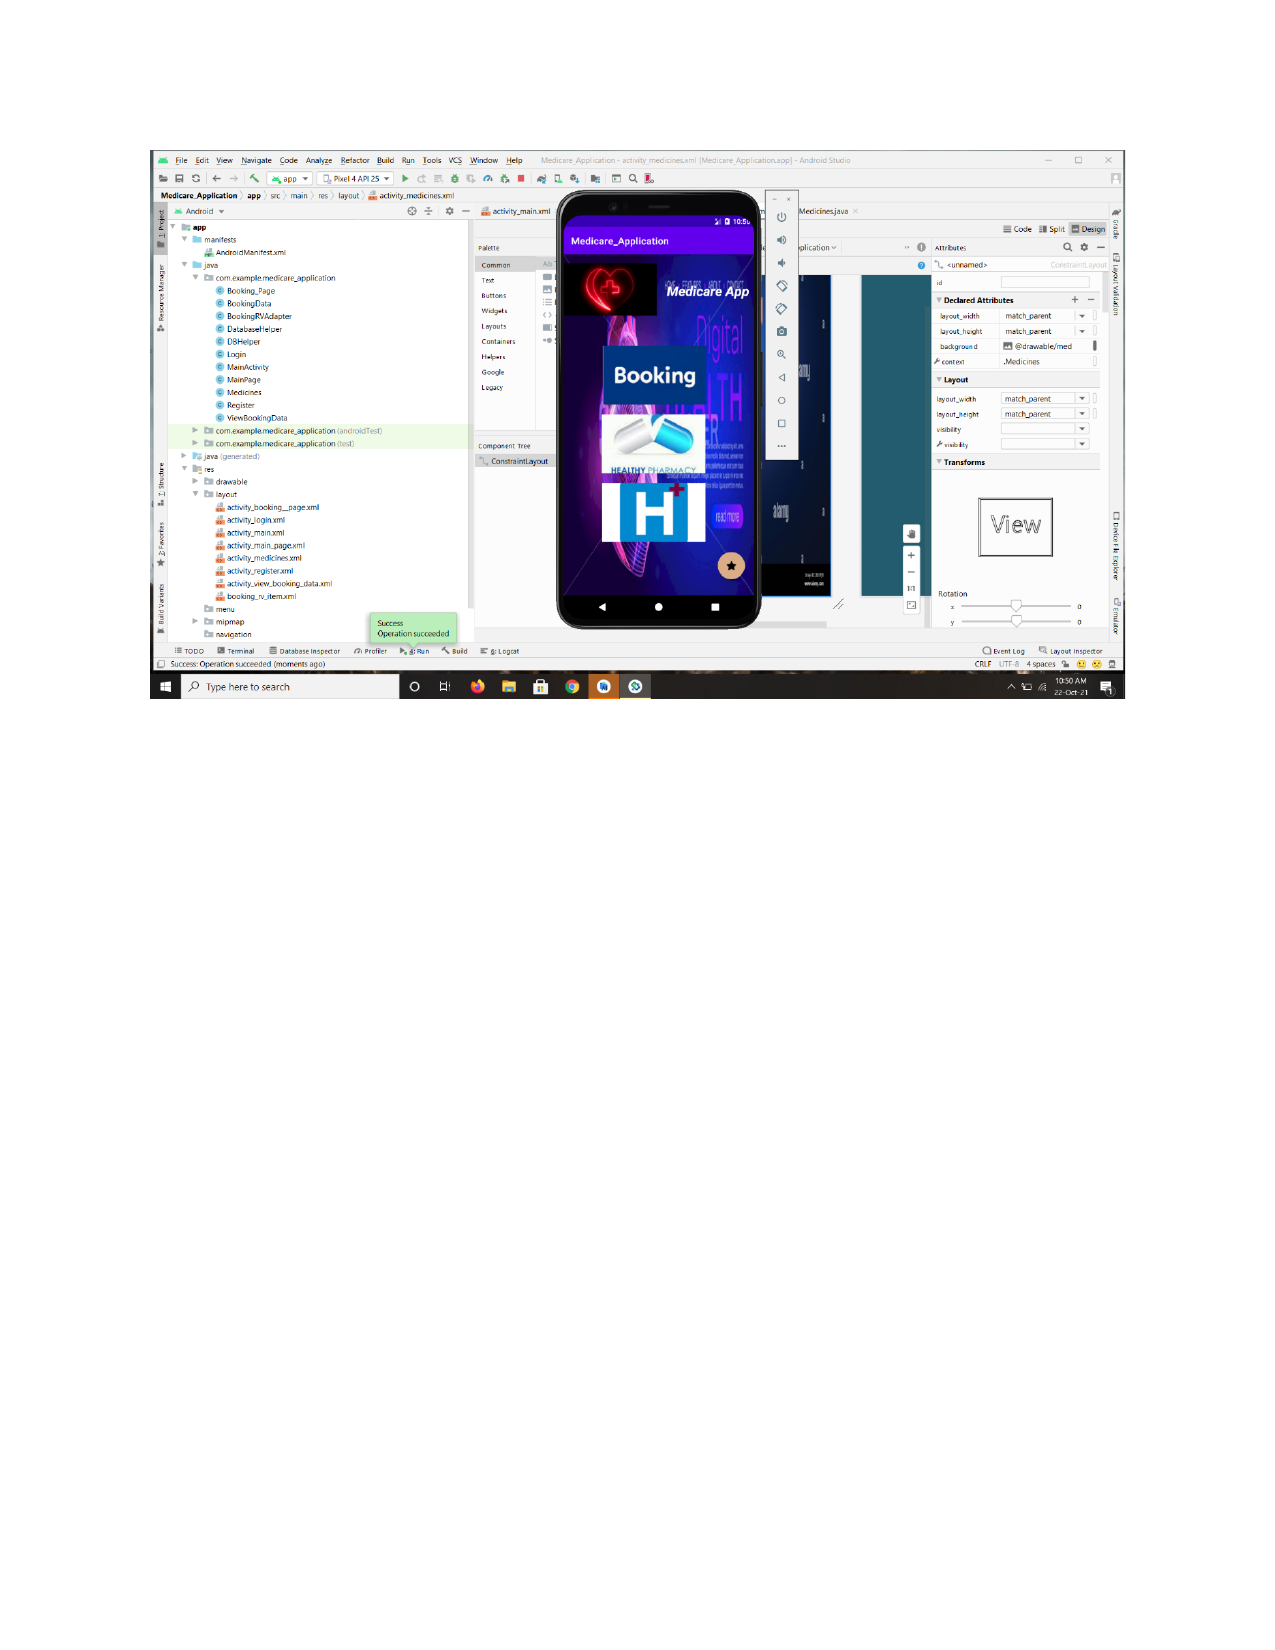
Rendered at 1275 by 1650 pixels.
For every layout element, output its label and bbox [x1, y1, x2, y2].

picture [150, 150, 1125, 699]
